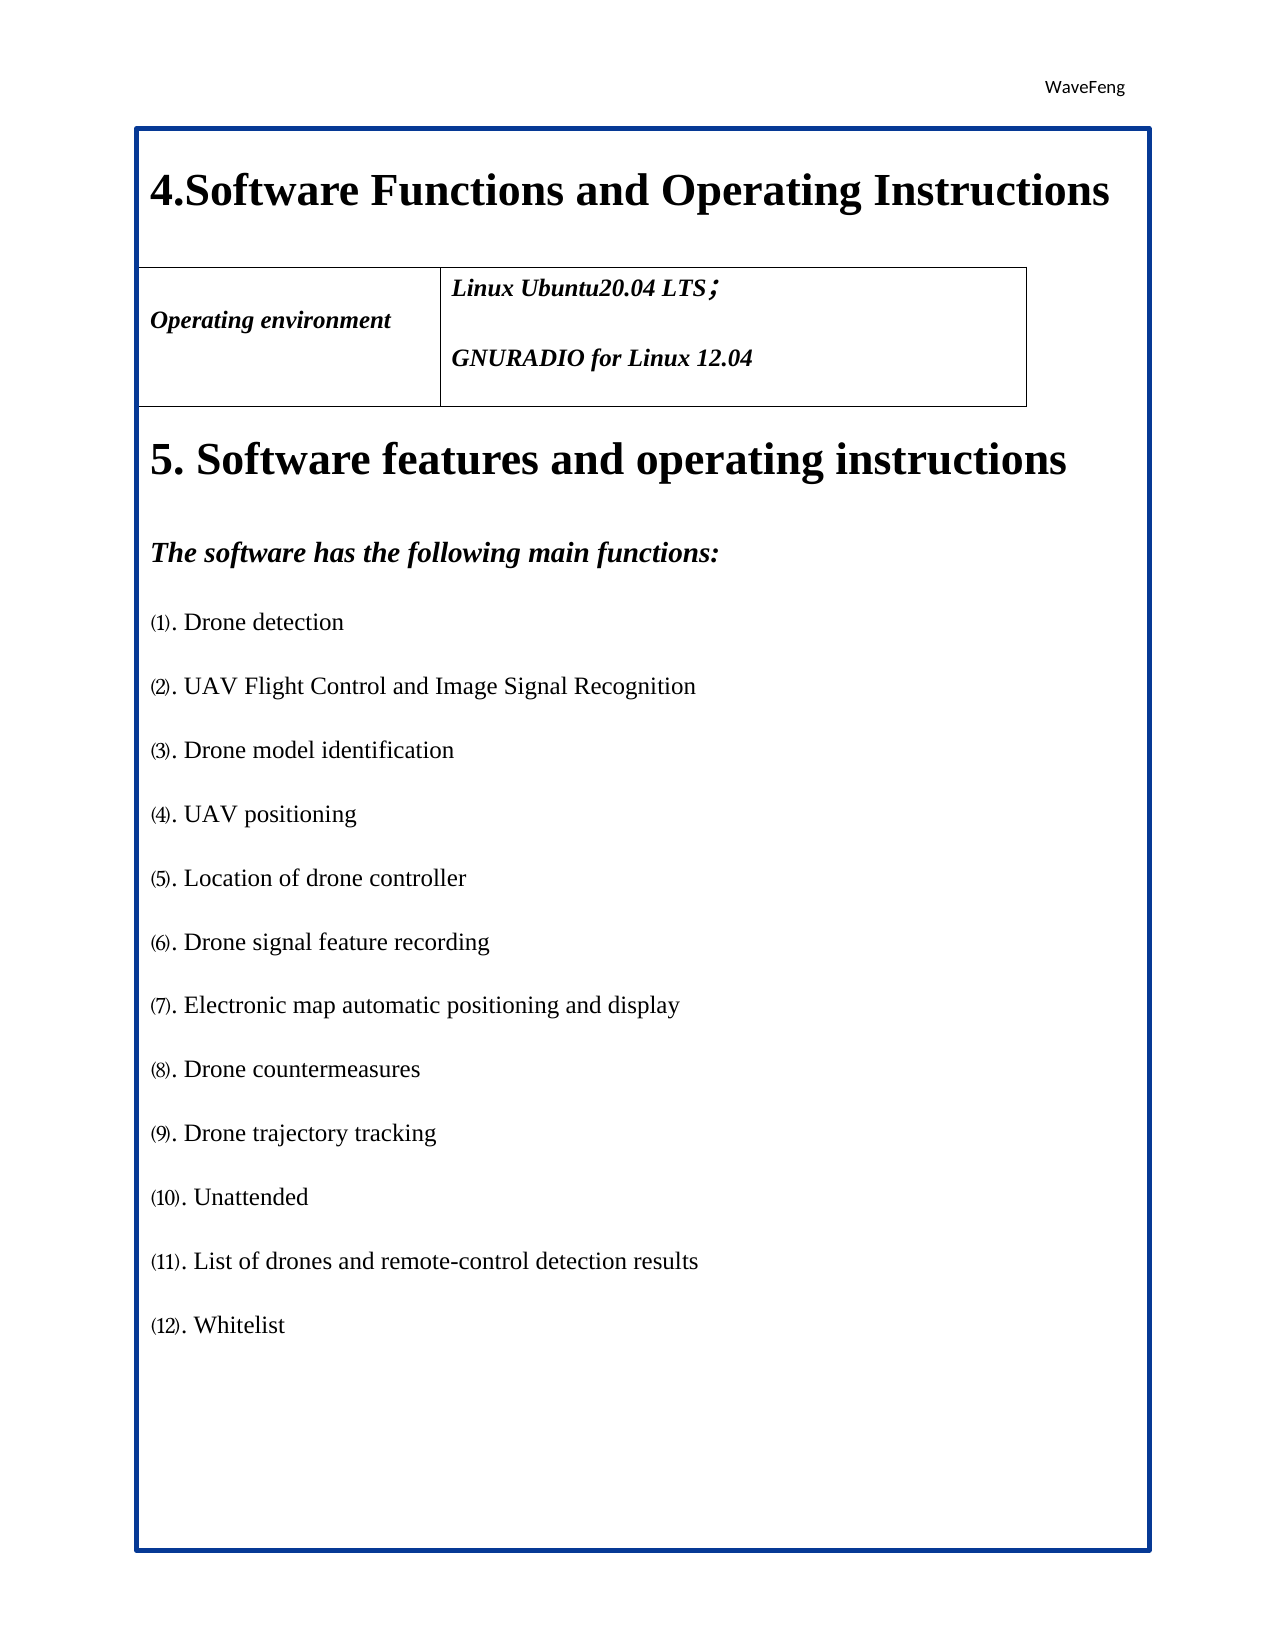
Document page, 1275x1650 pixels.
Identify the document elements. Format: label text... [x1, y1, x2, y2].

text ⑷. UAV positioning [150, 799, 1125, 827]
table_header Operating environment [139, 268, 440, 406]
subtitle 5. Software features and operating instructions [150, 432, 1125, 484]
text ⑺. Electronic map automatic positioning and display [150, 991, 1125, 1019]
text ⑼. Drone trajectory tracking [150, 1118, 1125, 1147]
subtitle 4.Software Functions and Operating Instructions [150, 162, 1125, 215]
text ⑻. Drone countermeasures [150, 1054, 1125, 1083]
text The software has the following main functions: [150, 536, 1125, 569]
text ⑵. UAV Flight Control and Image Signal Recognition [150, 671, 1125, 699]
text ⑴. Drone detection [150, 607, 1125, 636]
table_header Linux Ubuntu20.04 LTS； GNURADIO for Linux 12.04 [441, 268, 1026, 406]
text ⑹. Drone signal feature recording [150, 927, 1125, 955]
text ⑿. Whitelist [150, 1310, 1125, 1339]
text ⑽. Unattended [150, 1182, 1125, 1211]
text ⑸. Location of drone controller [150, 863, 1125, 891]
text ⑾. List of drones and remote-control detection results [150, 1246, 1125, 1275]
text ⑶. Drone model identification [150, 735, 1125, 763]
